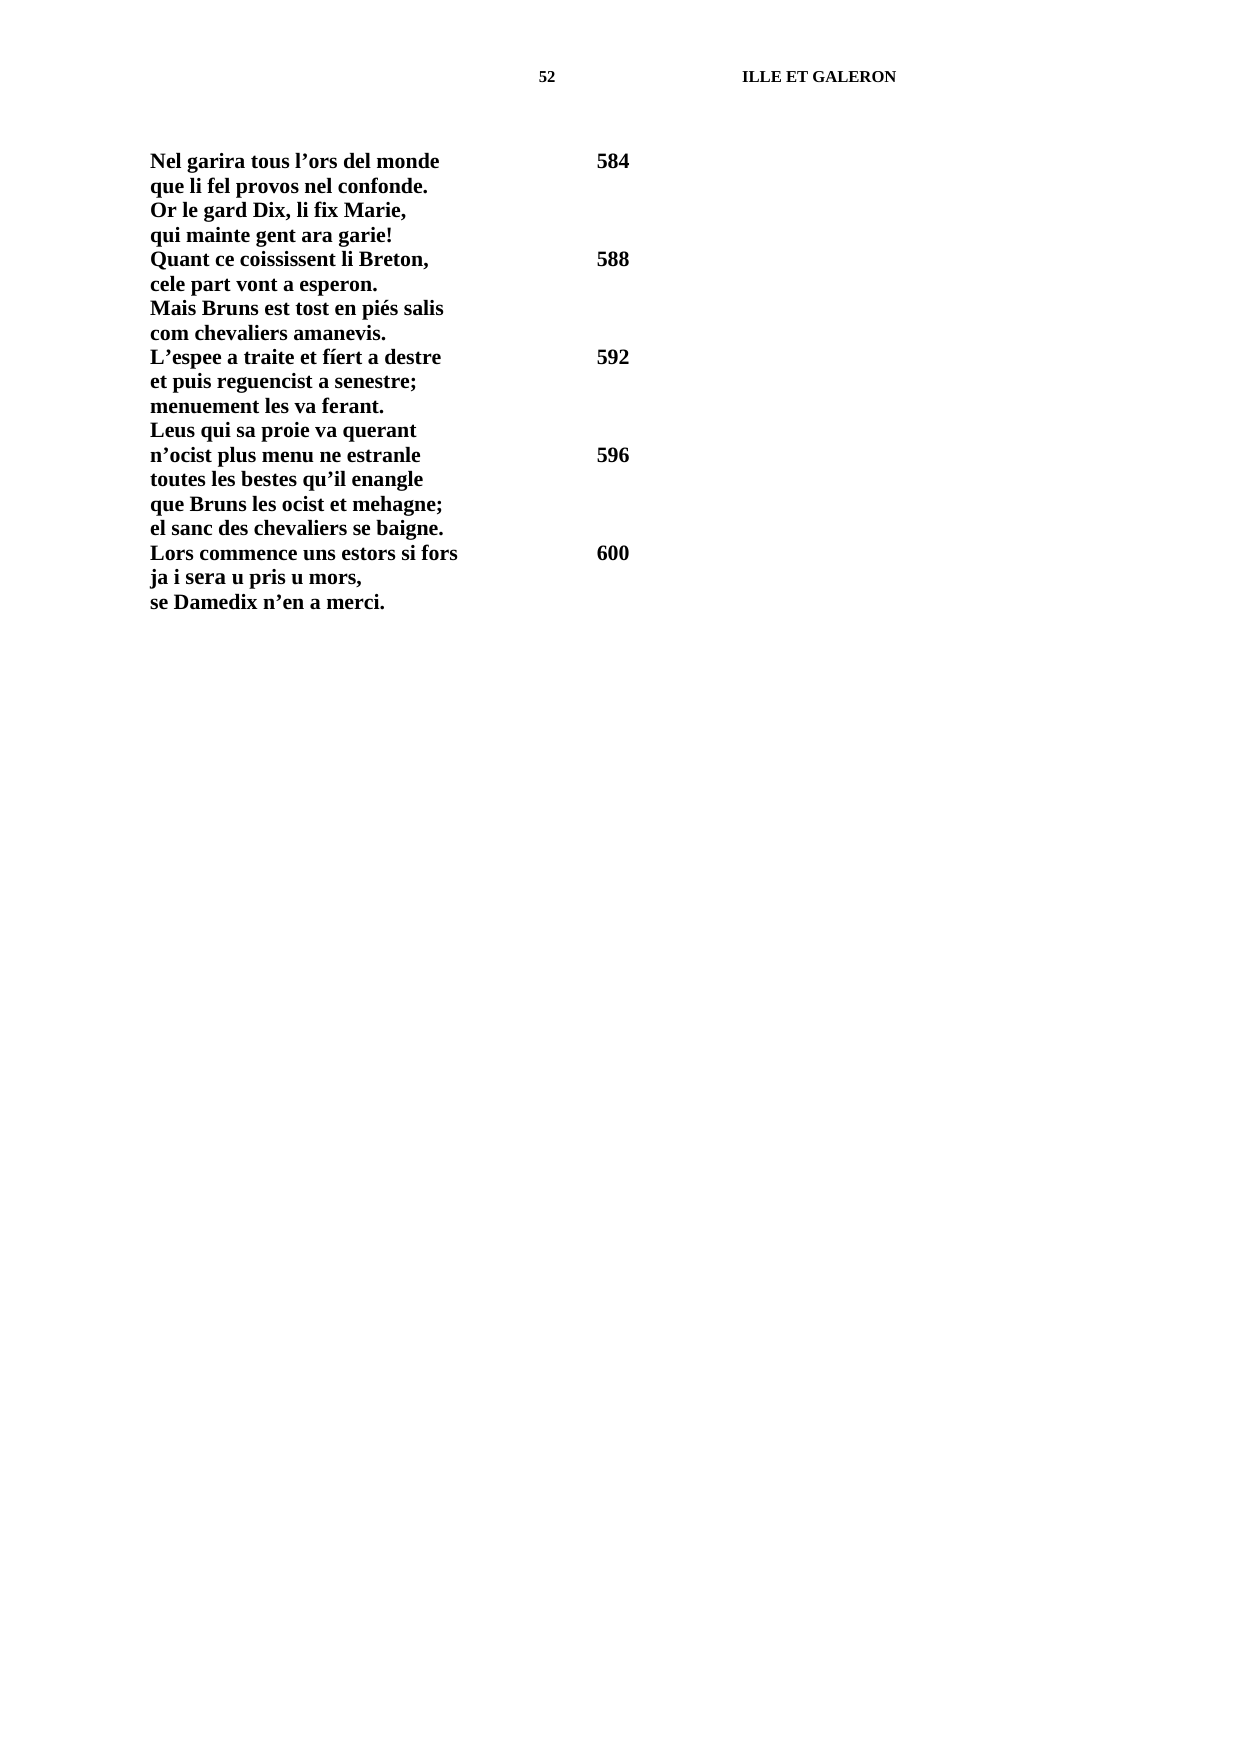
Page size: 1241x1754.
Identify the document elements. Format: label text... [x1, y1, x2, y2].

text ja i sera u pris u mors, se Damedix n’en a merci. [150, 565, 1090, 614]
text Nel garira tous l’ors del monde 584 [150, 149, 1090, 173]
text et puis reguencist a senestre; menuement les va ferant. [150, 369, 1090, 418]
text toutes les bestes qu’il enangle [150, 467, 1090, 492]
text el sanc des chevaliers se baigne. [150, 516, 1090, 541]
text Quant ce coississent li Breton, 588 [150, 247, 1090, 271]
text L’espee a traite et fíert a destre 592 [150, 345, 1090, 369]
text cele part vont a esperon. [150, 271, 1090, 296]
text Or le gard Dix, li fix Marie, qui mainte gent ara garie! [150, 198, 1090, 247]
text Mais Bruns est tost en piés salis com chevaliers amanevis. [150, 296, 1090, 345]
text que li fel provos nel confonde. [150, 173, 1090, 198]
text Lors commence uns estors si fors 600 [150, 541, 1090, 565]
text Leus qui sa proie va querant [150, 418, 1090, 443]
text que Bruns les ocist et mehagne; [150, 492, 1090, 516]
text n’ocist plus menu ne estranle 596 [150, 443, 1090, 467]
